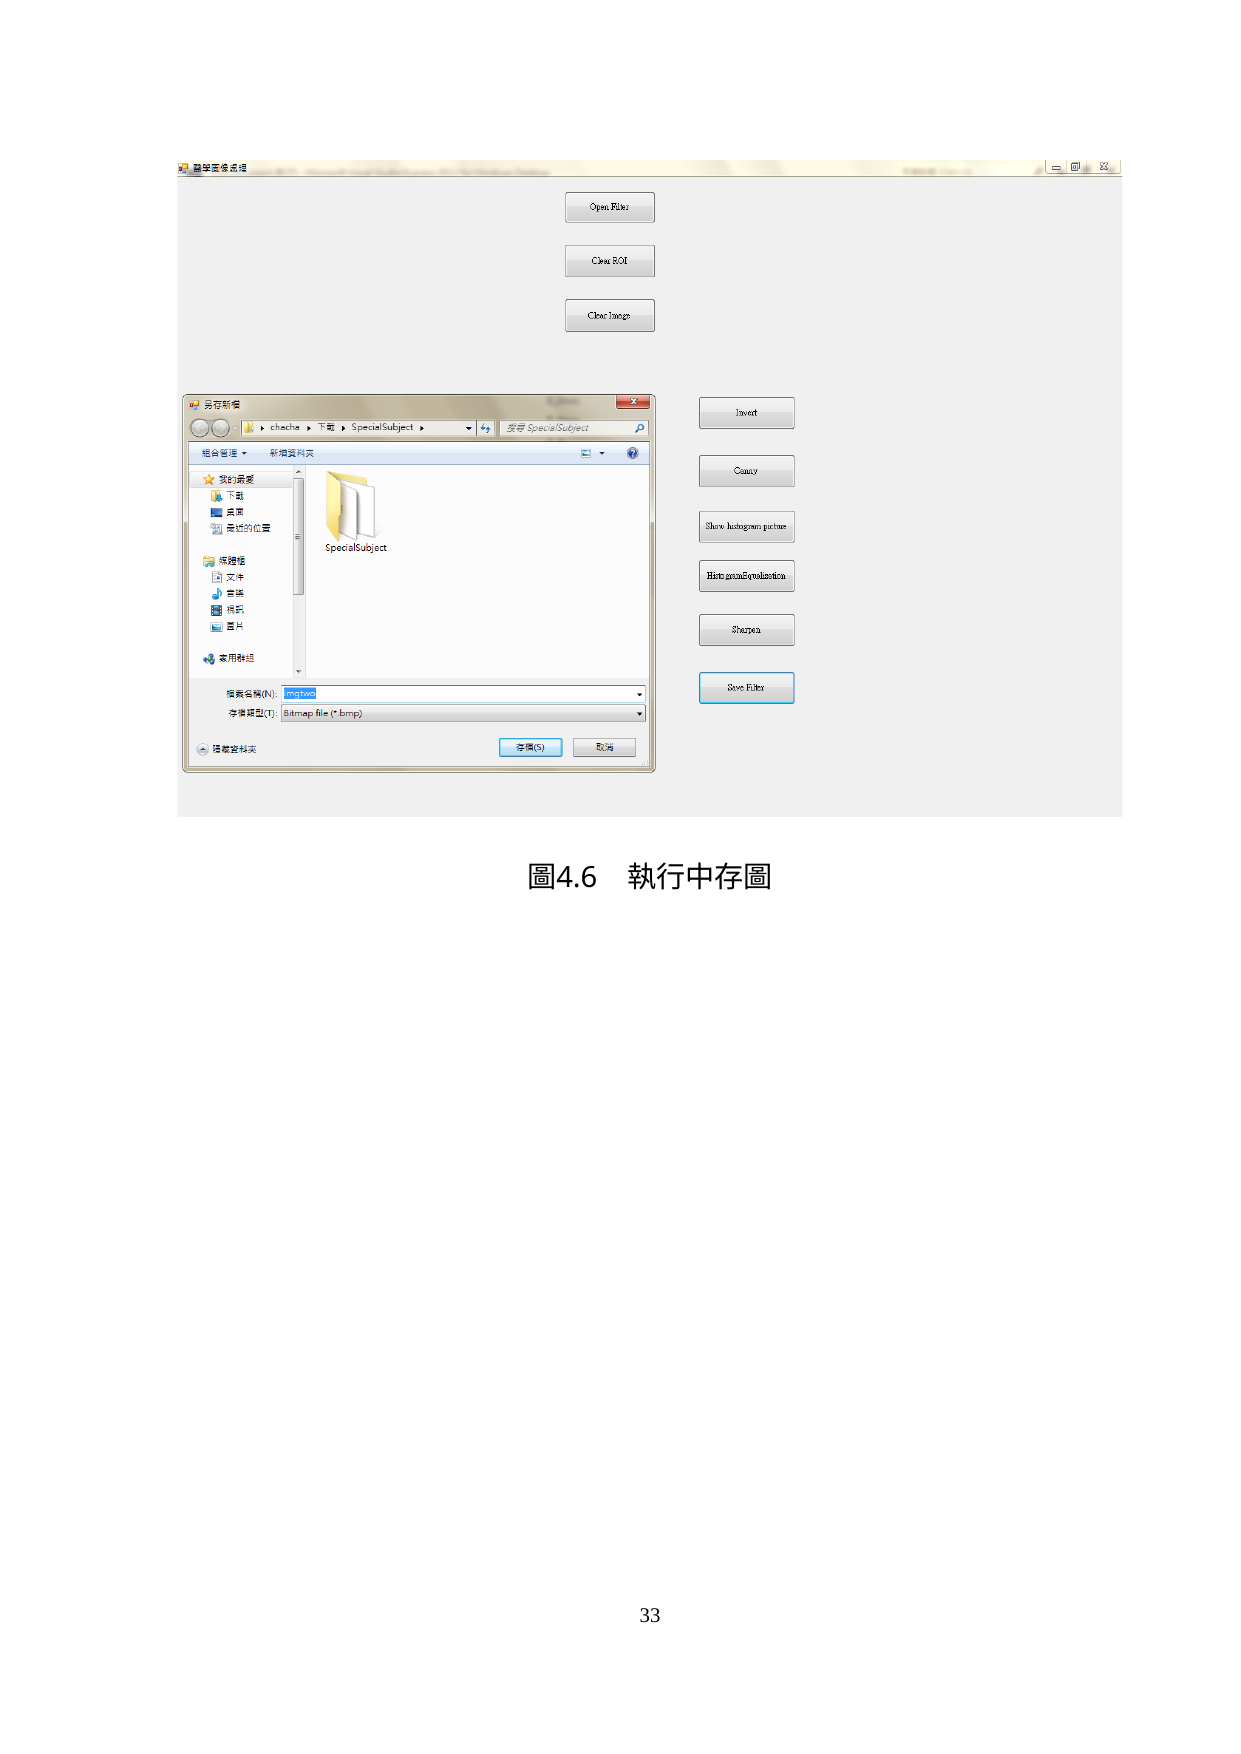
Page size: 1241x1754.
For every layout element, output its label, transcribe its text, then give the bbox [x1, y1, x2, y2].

text 執行中存圖 [177, 835, 1122, 915]
picture [177, 160, 1123, 817]
